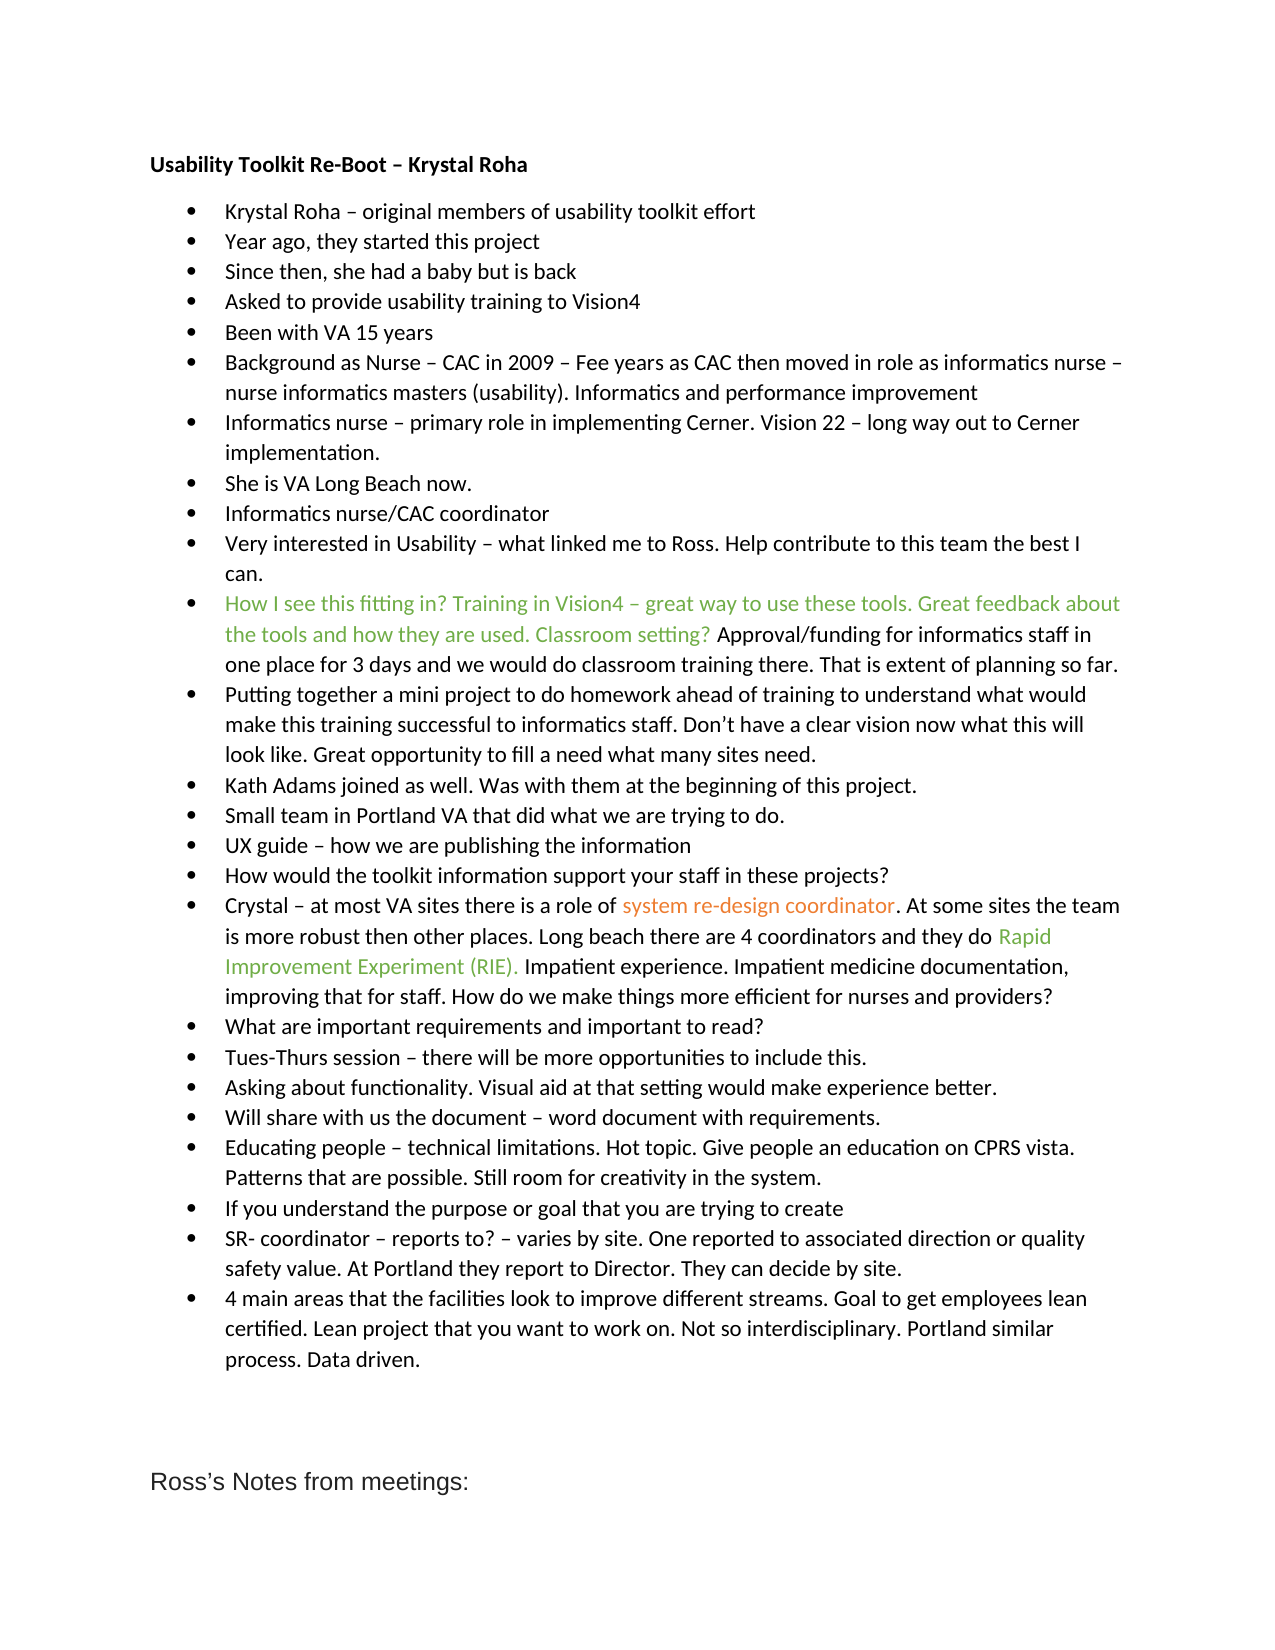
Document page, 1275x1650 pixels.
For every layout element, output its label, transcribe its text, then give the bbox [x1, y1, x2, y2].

list Educating people – technical limitations. Hot topic. Give people an education on CPRS vista. Patterns that are possible. Still room for creativity in the system. [187, 1133, 1125, 1192]
list If you understand the purpose or goal that you are trying to create [187, 1194, 1125, 1222]
list Krystal Roha – original members of usability toolkit effort [187, 197, 1125, 225]
list What are important requirements and important to read? [187, 1012, 1125, 1041]
list Putting together a mini project to do homework ahead of training to understand what would make this training successful to informatics staff. Don’t have a clear vision now what this will look like. Great opportunity to fill a need what many sites need. [187, 680, 1125, 769]
text Usability Toolkit Re-Boot – Krystal Roha [150, 150, 1125, 178]
text Ross’s Notes from meetings: [150, 1467, 1125, 1496]
list She is VA Long Beach now. [187, 469, 1125, 497]
list Very interested in Usability – what linked me to Ross. Help contribute to this team the best I can. [187, 529, 1125, 587]
list UX guide – how we are publishing the information [187, 831, 1125, 859]
list SR- coordinator – reports to? – varies by site. One reported to associated direction or quality safety value. At Portland they report to Director. They can decide by site. [187, 1224, 1125, 1282]
list Year ago, they started this project [187, 227, 1125, 255]
list Background as Nurse – CAC in 2009 – Fee years as CAC then moved in role as informatics nurse – nurse informatics masters (usability). Informatics and performance improvement [187, 348, 1125, 406]
list Will share with us the document – word document with requirements. [187, 1103, 1125, 1131]
list Asked to provide usability training to Vision4 [187, 287, 1125, 316]
list How would the toolkit information support your staff in these projects? [187, 861, 1125, 889]
list Kath Adams joined as well. Was with them at the beginning of this project. [187, 771, 1125, 799]
list Been with VA 15 years [187, 318, 1125, 346]
list How I see this fitting in? Training in Vision4 – great way to use these tools. Great feedback about the tools and how they are used. Classroom setting? Approval/funding for informatics staff in one place for 3 days and we would do classroom training there. That is extent of planning so far. [187, 589, 1125, 678]
list Informatics nurse – primary role in implementing Cerner. Vision 22 – long way out to Cerner implementation. [187, 408, 1125, 467]
list Small team in Portland VA that did what we are trying to do. [187, 801, 1125, 829]
list Crystal – at most VA sites there is a role of system re-design coordinator. At some sites the team is more robust then other places. Long beach there are 4 coordinators and they do Rapid Improvement Experiment (RIE). Impatient experience. Impatient medicine documentation, improving that for staff. How do we make things more efficient for nurses and providers? [187, 892, 1125, 1010]
list Since then, she had a baby but is back [187, 257, 1125, 285]
list 4 main areas that the facilities look to improve different streams. Goal to get employees lean certified. Lean project that you want to work on. Not so interdisciplinary. Portland similar process. Data driven. [187, 1284, 1125, 1373]
list Asking about functionality. Visual aid at that setting would make experience better. [187, 1073, 1125, 1101]
list Tues-Thurs session – there will be more opportunities to include this. [187, 1043, 1125, 1071]
list Informatics nurse/CAC coordinator [187, 499, 1125, 527]
